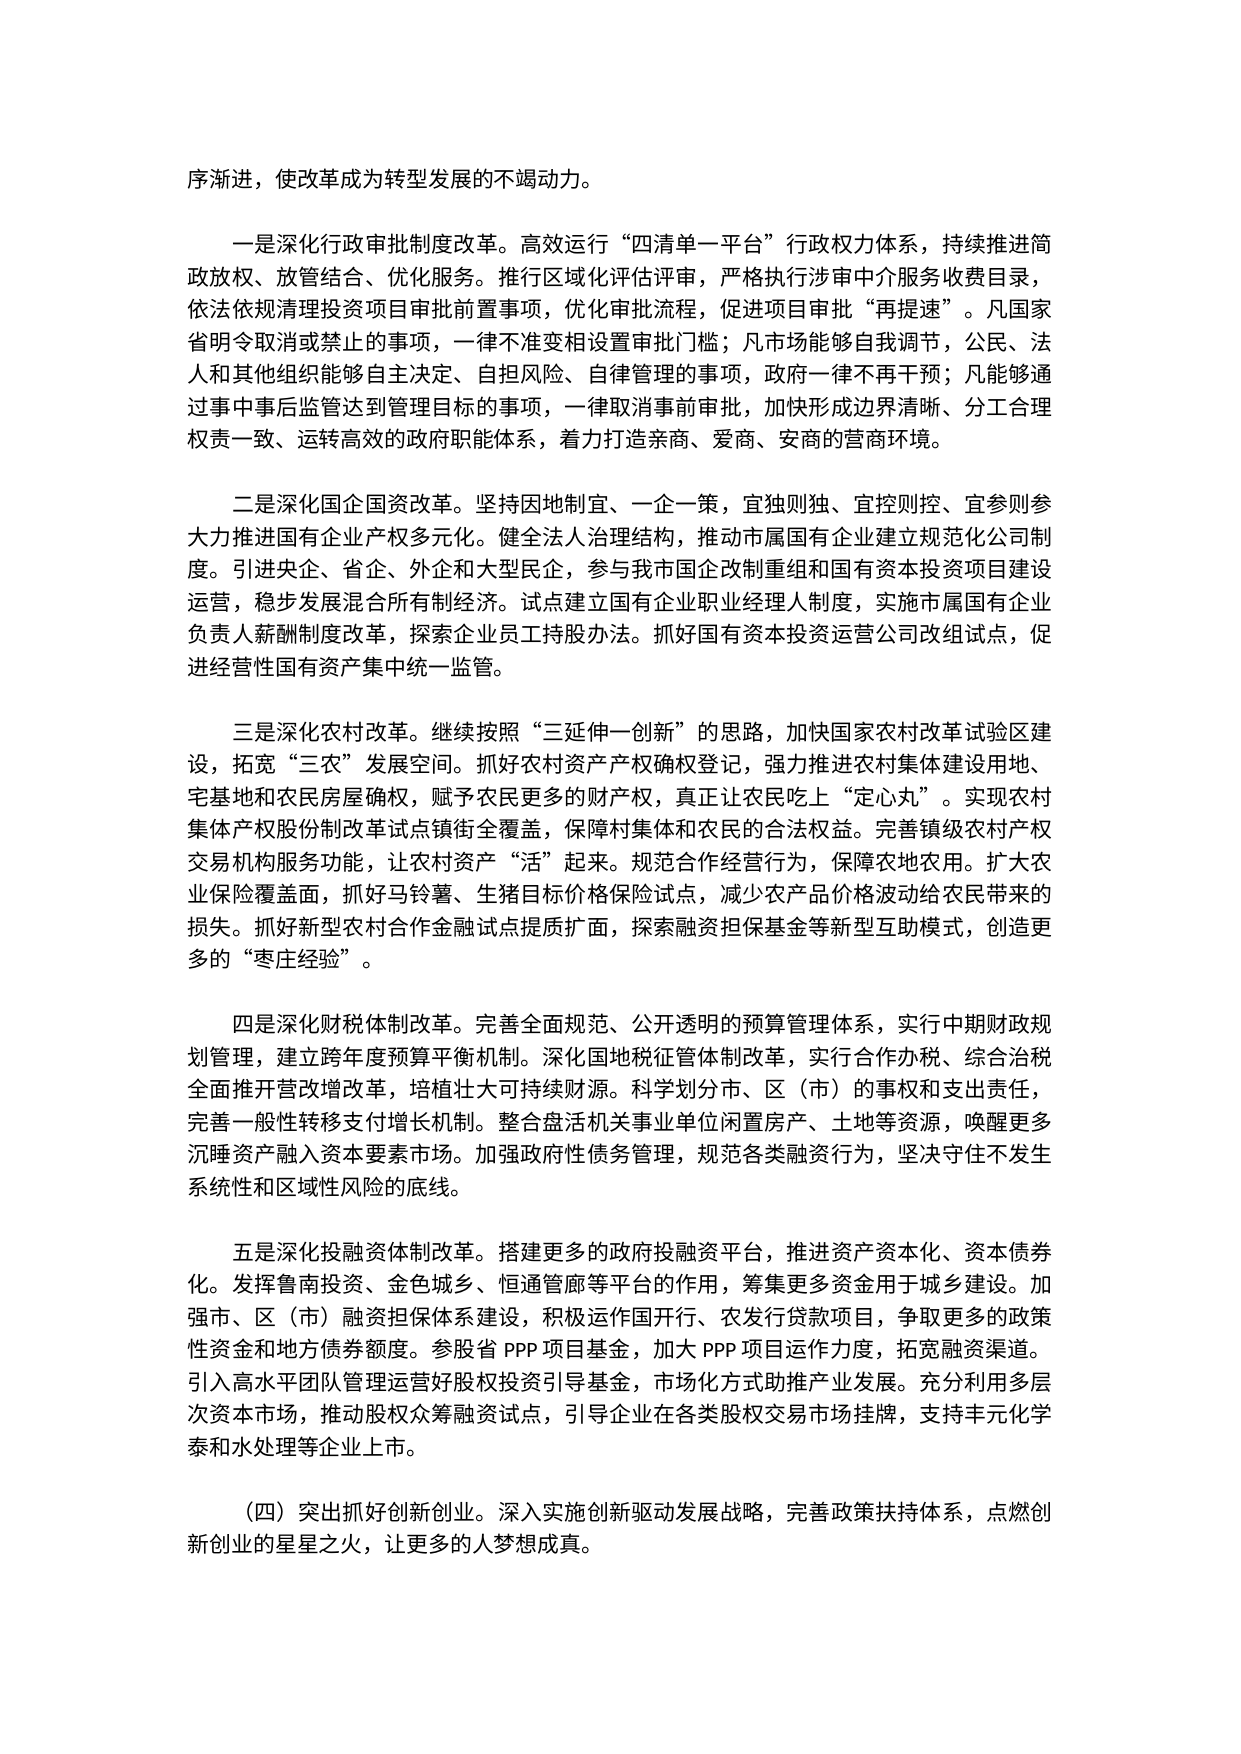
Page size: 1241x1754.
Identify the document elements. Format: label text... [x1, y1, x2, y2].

text 五是深化投融资体制改革。搭建更多的政府投融资平台，推进资产资本化、资本债券化。发挥鲁南投资、金色城乡、恒通管廊等平台的作用，筹集更多资金用于城乡建设。加强市、区（市）融资担保体系建设，积极运作国开行、农发行贷款项目，争取更多的政策性资金和地方债券额度。参股省PPP项目基金，加大PPP项目运作力度，拓宽融资渠道。引入高水平团队管理运营好股权投资引导基金，市场化方式助推产业发展。充分利用多层次资本市场，推动股权众筹融资试点，引导企业在各类股权交易市场挂牌，支持丰元化学、泰和水处理等企业上市。 [187, 1234, 1053, 1462]
text 四是深化财税体制改革。完善全面规范、公开透明的预算管理体系，实行中期财政规划管理，建立跨年度预算平衡机制。深化国地税征管体制改革，实行合作办税、综合治税，全面推开营改增改革，培植壮大可持续财源。科学划分市、区（市）的事权和支出责任，完善一般性转移支付增长机制。整合盘活机关事业单位闲置房产、土地等资源，唤醒更多沉睡资产融入资本要素市场。加强政府性债务管理，规范各类融资行为，坚决守住不发生系统性和区域性风险的底线。 [187, 1007, 1053, 1202]
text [187, 162, 1053, 194]
text 二是深化国企国资改革。坚持因地制宜、一企一策，宜独则独、宜控则控、宜参则参，大力推进国有企业产权多元化。健全法人治理结构，推动市属国有企业建立规范化公司制度。引进央企、省企、外企和大型民企，参与我市国企改制重组和国有资本投资项目建设运营，稳步发展混合所有制经济。试点建立国有企业职业经理人制度，实施市属国有企业负责人薪酬制度改革，探索企业员工持股办法。抓好国有资本投资运营公司改组试点，促进经营性国有资产集中统一监管。 [187, 487, 1053, 682]
text 三是深化农村改革。继续按照“三延伸一创新”的思路，加快国家农村改革试验区建设，拓宽“三农”发展空间。抓好农村资产产权确权登记，强力推进农村集体建设用地、宅基地和农民房屋确权，赋予农民更多的财产权，真正让农民吃上“定心丸”。实现农村集体产权股份制改革试点镇街全覆盖，保障村集体和农民的合法权益。完善镇级农村产权交易机构服务功能，让农村资产“活”起来。规范合作经营行为，保障农地农用。扩大农业保险覆盖面，抓好马铃薯、生猪目标价格保险试点，减少农产品价格波动给农民带来的损失。抓好新型农村合作金融试点提质扩面，探索融资担保基金等新型互助模式，创造更多的“枣庄经验”。 [187, 714, 1053, 974]
text （四）突出抓好创新创业。深入实施创新驱动发展战略，完善政策扶持体系，点燃创新创业的星星之火，让更多的人梦想成真。 [187, 1494, 1053, 1559]
text 一是深化行政审批制度改革。高效运行“四清单一平台”行政权力体系，持续推进简政放权、放管结合、优化服务。推行区域化评估评审，严格执行涉审中介服务收费目录，依法依规清理投资项目审批前置事项，优化审批流程，促进项目审批“再提速”。凡国家、省明令取消或禁止的事项，一律不准变相设置审批门槛；凡市场能够自我调节，公民、法人和其他组织能够自主决定、自担风险、自律管理的事项，政府一律不再干预；凡能够通过事中事后监管达到管理目标的事项，一律取消事前审批，加快形成边界清晰、分工合理、权责一致、运转高效的政府职能体系，着力打造亲商、爱商、安商的营商环境。 [187, 227, 1053, 454]
